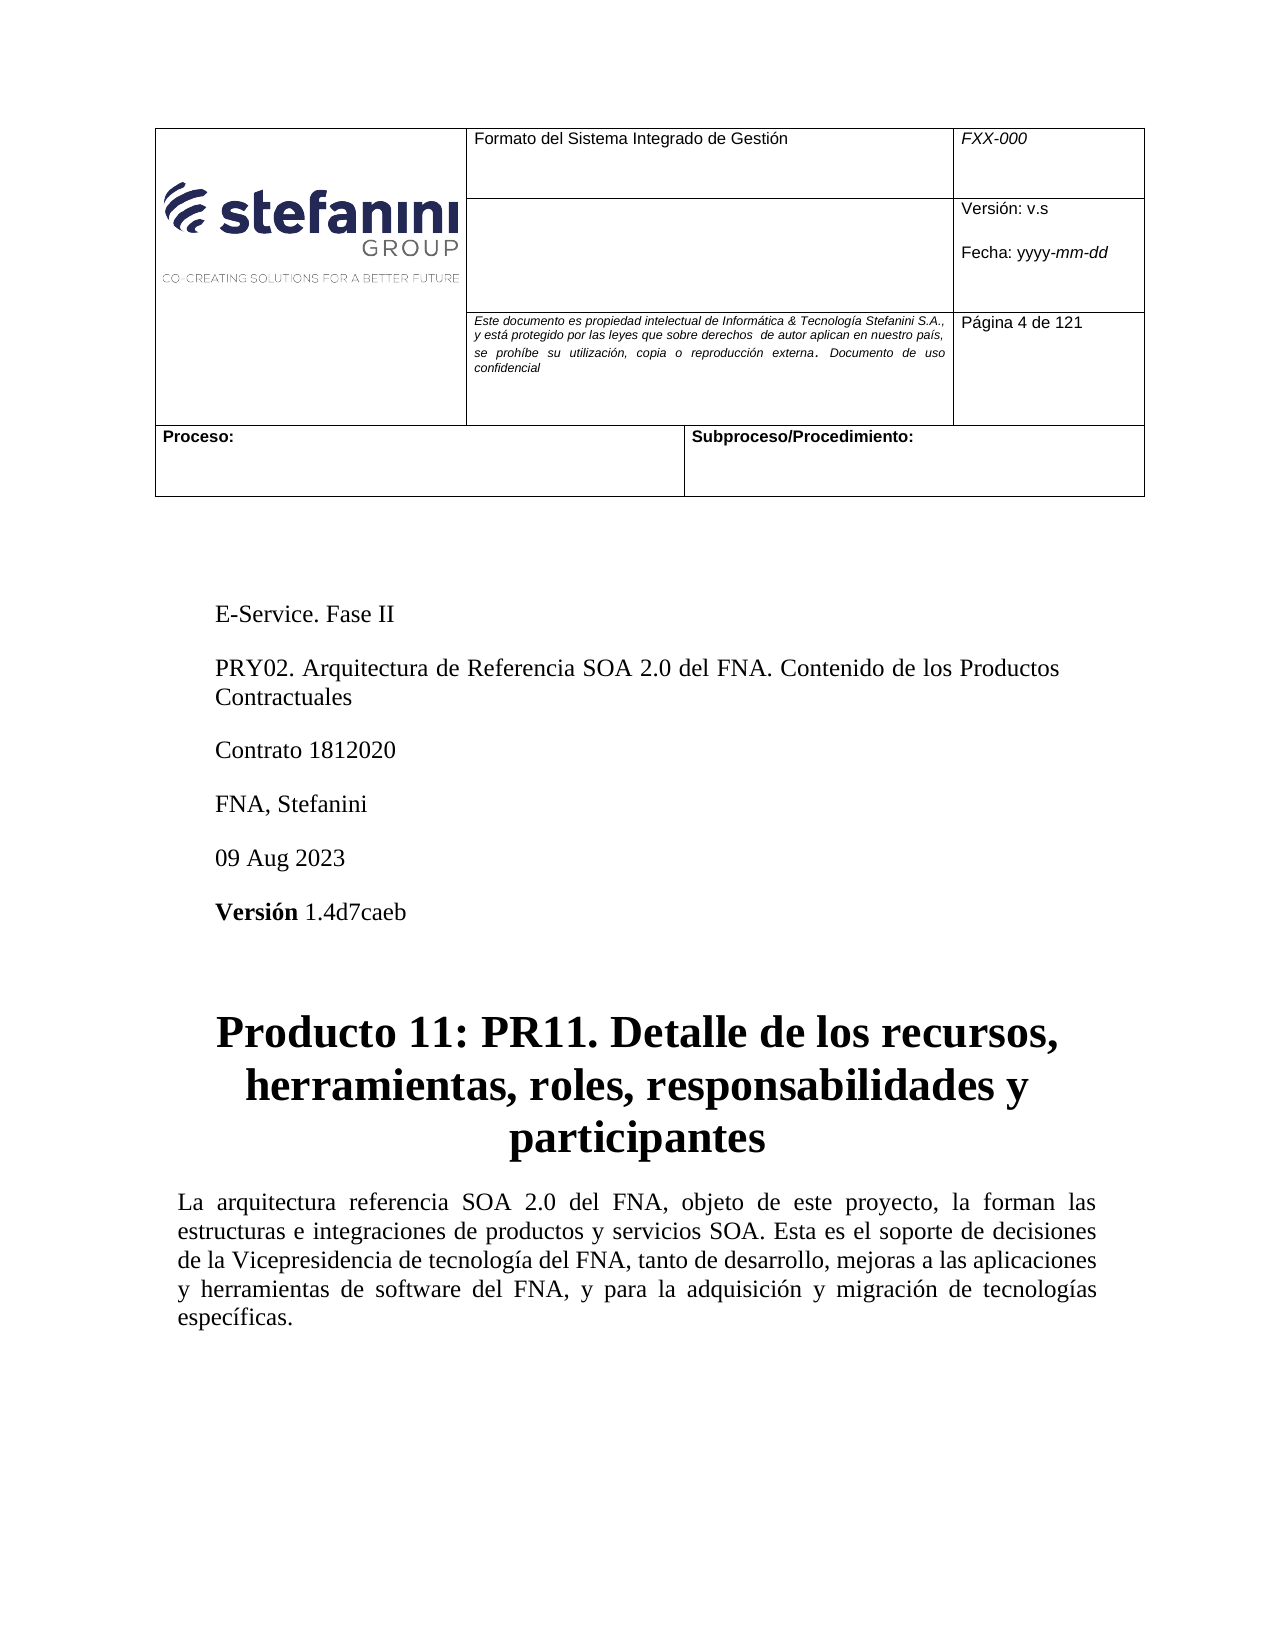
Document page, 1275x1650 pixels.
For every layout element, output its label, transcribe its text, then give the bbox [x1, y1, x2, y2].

text FNA, Stefanini [215, 789, 1060, 818]
text PRY02. Arquitectura de Referencia SOA 2.0 del FNA. Contenido de los Productos Contractuales [215, 653, 1060, 711]
text 09 Aug 2023 [215, 843, 1060, 872]
text La arquitectura referencia SOA 2.0 del FNA, objeto de este proyecto, la forman las estructuras e integraciones de productos y servicios SOA. Esta es el soporte de decisiones de la Vicepresidencia de tecnología del FNA, tanto de desarrollo, mejoras a las aplicaciones y herramientas de software del FNA, y para la adquisición y migración de tecnologías específicas. [177, 1187, 1098, 1331]
subtitle Producto 11: PR11. Detalle de los recursos, herramientas, roles, responsabilidades y participantes [177, 1004, 1098, 1162]
picture [162, 182, 460, 286]
text E-Service. Fase II [215, 599, 1060, 628]
text Versión 1.4d7caeb [215, 897, 1060, 926]
text Contrato 1812020 [215, 736, 1060, 764]
